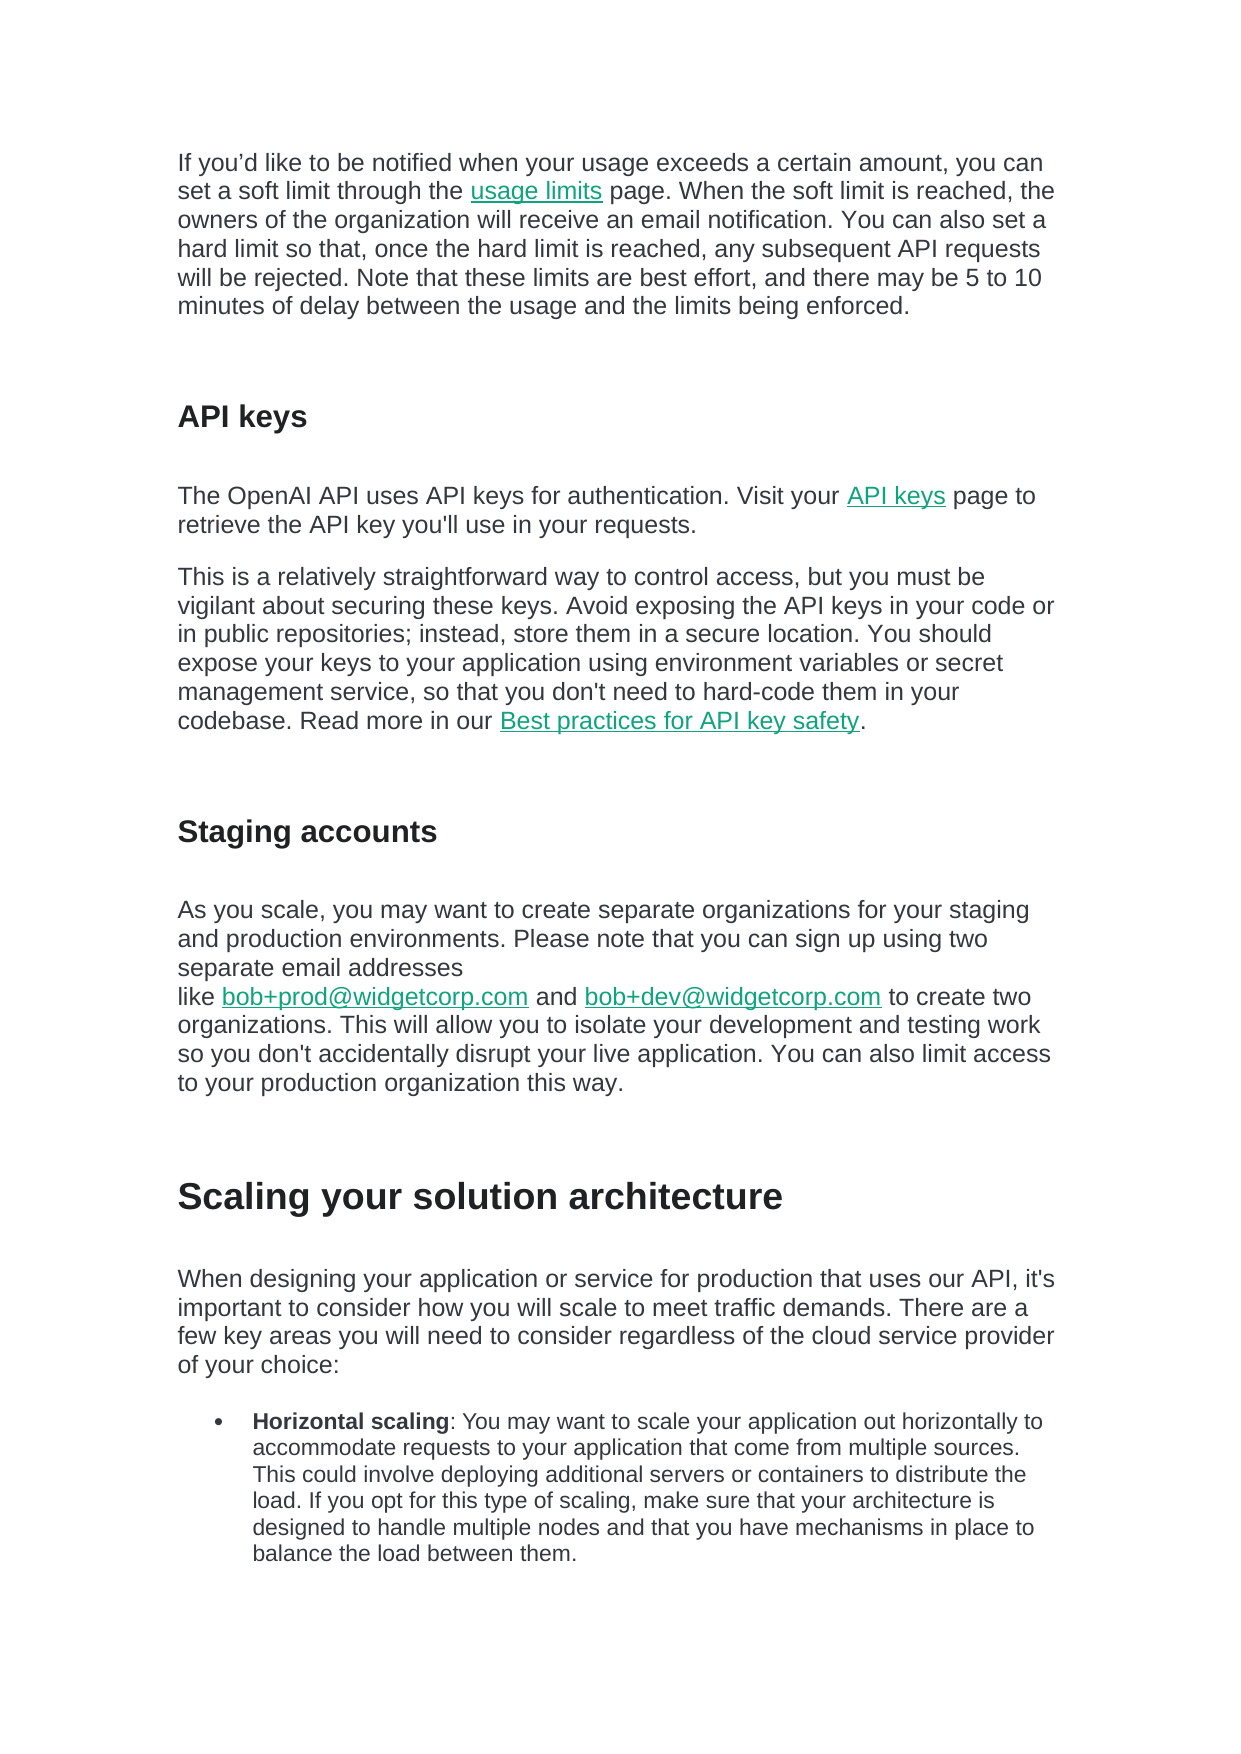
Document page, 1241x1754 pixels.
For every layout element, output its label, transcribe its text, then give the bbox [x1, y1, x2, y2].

text This is a relatively straightforward way to control access, but you must be vigilant about securing these keys. Avoid exposing the API keys in your code or in public repositories; instead, store them in a secure location. You should expose your keys to your application using environment variables or secret management service, so that you don't need to hard-code them in your codebase. Read more in our Best practices for API key safety. [177, 562, 1063, 734]
text The OpenAI API uses API keys for authentication. Visit your API keys page to retrieve the API key you'll use in your requests. [177, 481, 1063, 538]
list Horizontal scaling: You may want to scale your application out horizontally to accommodate requests to your application that come from multiple sources. This could involve deploying additional servers or containers to distribute the load. If you opt for this type of scaling, make sure that your architecture is designed to handle multiple nodes and that you have mechanisms in place to balance the load between them. [215, 1408, 1063, 1566]
subtitle API keys [177, 390, 1063, 434]
text As you scale, you may want to create separate organizations for your staging and production environments. Please note that you can sign up using two separate email addresses like bob+prod@widgetcorp.com and bob+dev@widgetcorp.com to create two organizations. This will allow you to isolate your development and testing work so you don't accidentally disrupt your live application. You can also limit access to your production organization this way. [177, 895, 1063, 1097]
text When designing your application or service for production that uses our API, it's important to consider how you will scale to meet traffic demands. There are a few key areas you will need to consider regardless of the cloud service provider of your choice: [177, 1264, 1063, 1379]
text If you’d like to be notified when your usage exceeds a certain amount, you can set a soft limit through the usage limits page. When the soft limit is reached, the owners of the organization will receive an email notification. You can also set a hard limit so that, once the hard limit is reached, any subsequent API requests will be rejected. Note that these limits are best effort, and there may be 5 to 10 minutes of delay between the usage and the limits being enforced. [177, 148, 1063, 320]
subtitle Scaling your solution architecture [177, 1167, 1063, 1217]
subtitle Staging accounts [177, 805, 1063, 848]
